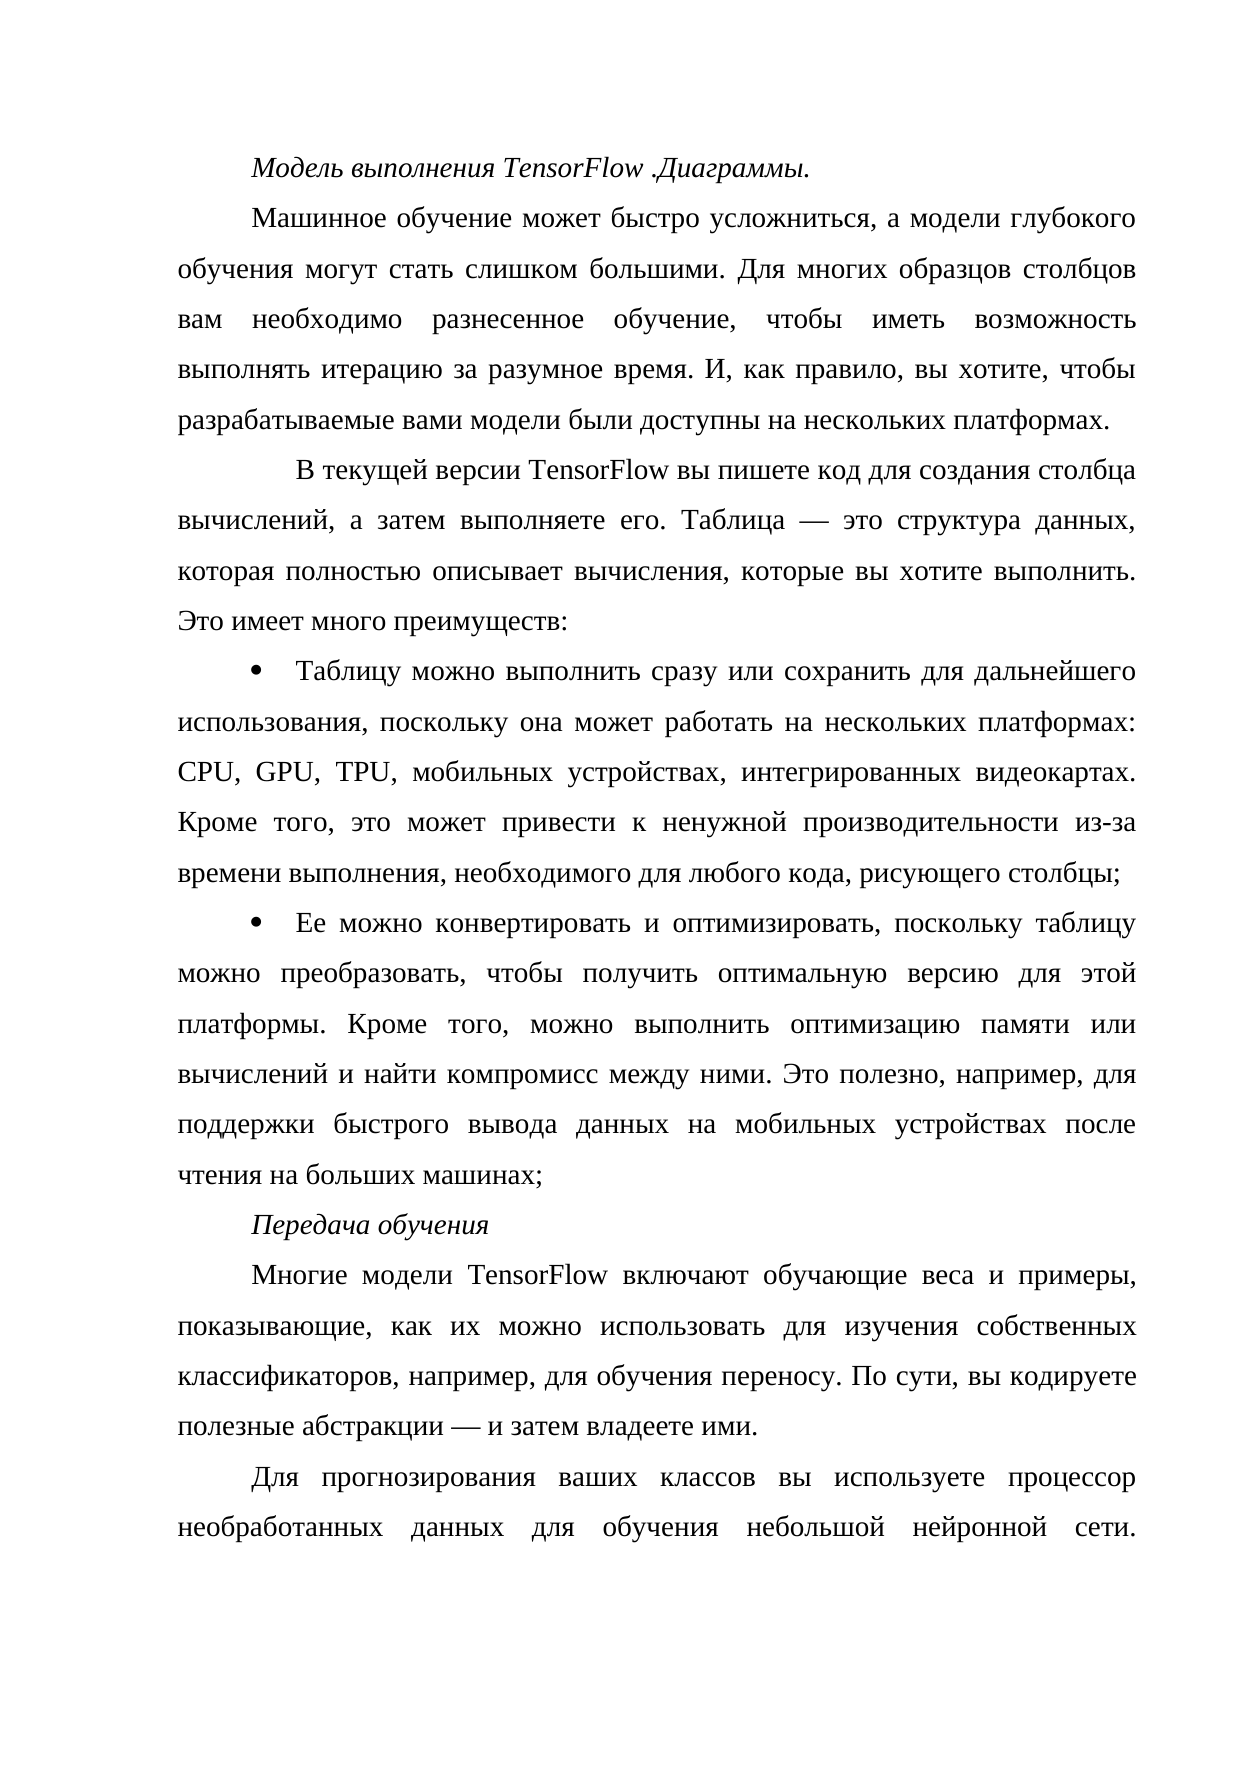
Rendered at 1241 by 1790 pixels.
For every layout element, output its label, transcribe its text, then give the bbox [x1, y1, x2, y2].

text Модель выполнения TensorFlow .Диаграммы. [177, 150, 1137, 184]
list Ее можно конвертировать и оптимизировать, поскольку таблицу можно преобразовать, чтобы получить оптимальную версию для этой платформы. Кроме того, можно выполнить оптимизацию памяти или вычислений и найти компромисс между ними. Это полезно, например, для поддержки быстрого вывода данных на мобильных устройствах после чтения на больших машинах; [177, 905, 1137, 1190]
list Таблицу можно выполнить сразу или сохранить для дальнейшего использования, поскольку она может работать на нескольких платформах: CPU, GPU, TPU, мобильных устройствах, интегрированных видеокартах. Кроме того, это может привести к ненужной производительности из-за времени выполнения, необходимого для любого кода, рисующего столбцы; [177, 653, 1137, 888]
text Передача обучения [177, 1207, 1137, 1241]
text Машинное обучение может быстро усложниться, а модели глубокого обучения могут стать слишком большими. Для многих образцов столбцов вам необходимо разнесенное обучение, чтобы иметь возможность выполнять итерацию за разумное время. И, как правило, вы хотите, чтобы разрабатываемые вами модели были доступны на нескольких платформах. [177, 201, 1137, 435]
text Многие модели TensorFlow включают обучающие веса и примеры, показывающие, как их можно использовать для изучения собственных классификаторов, например, для обучения переносу. По сути, вы кодируете полезные абстракции — и затем владеете ими. [177, 1257, 1137, 1442]
text В текущей версии TensorFlow вы пишете код для создания столбца вычислений, а затем выполняете его. Таблица — это структура данных, которая полностью описывает вычисления, которые вы хотите выполнить. Это имеет много преимуществ: [177, 452, 1137, 637]
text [177, 1459, 1137, 1542]
